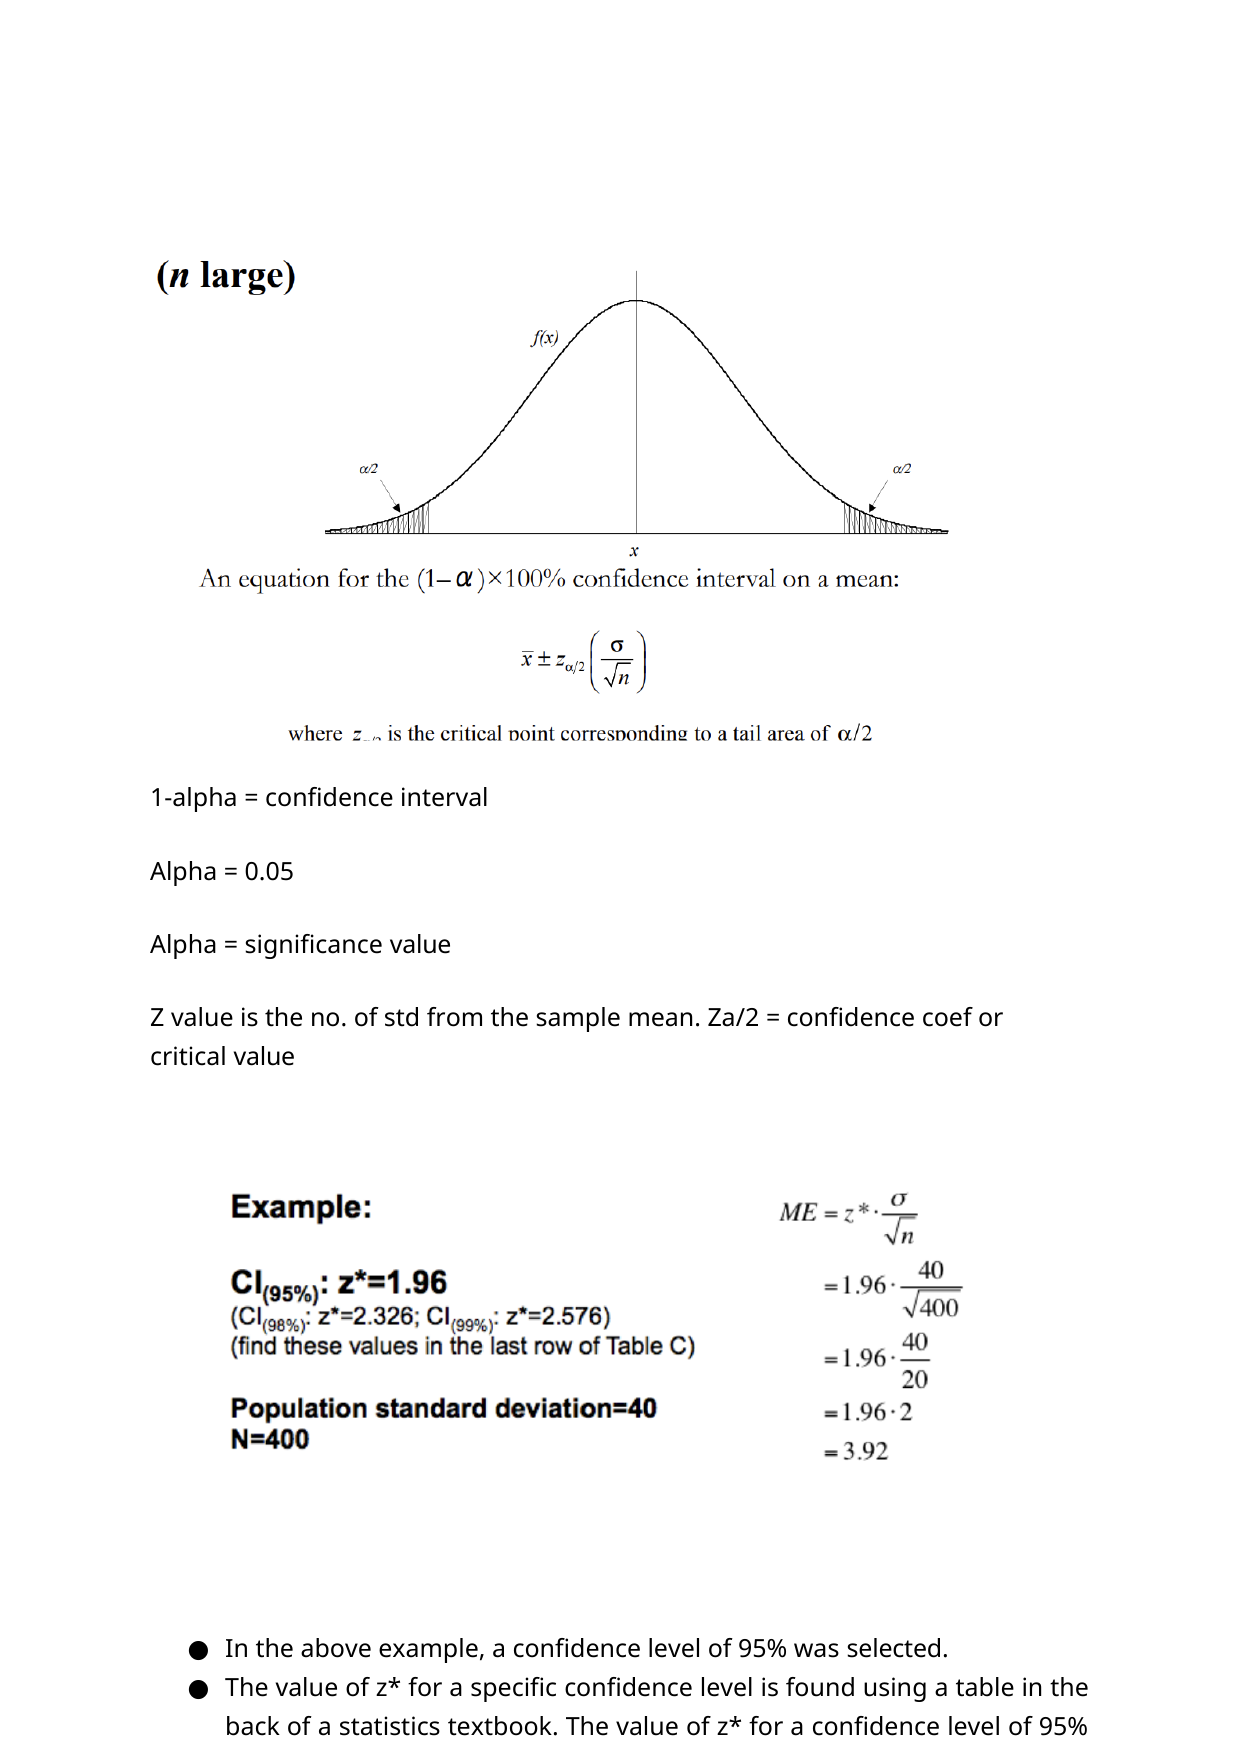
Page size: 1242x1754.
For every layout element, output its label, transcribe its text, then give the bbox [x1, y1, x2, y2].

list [187, 1669, 1090, 1743]
text Alpha = significance value [150, 927, 1183, 961]
text Z value is the no. of std from the sample mean. Za/2 = confidence coef or critical value [150, 1000, 1084, 1073]
text 1-alpha = confidence interval Alpha = 0.05 [150, 780, 499, 887]
picture [230, 1191, 964, 1461]
picture [153, 248, 988, 741]
list In the above example, a confidence level of 95% was selected. [187, 1631, 1183, 1665]
